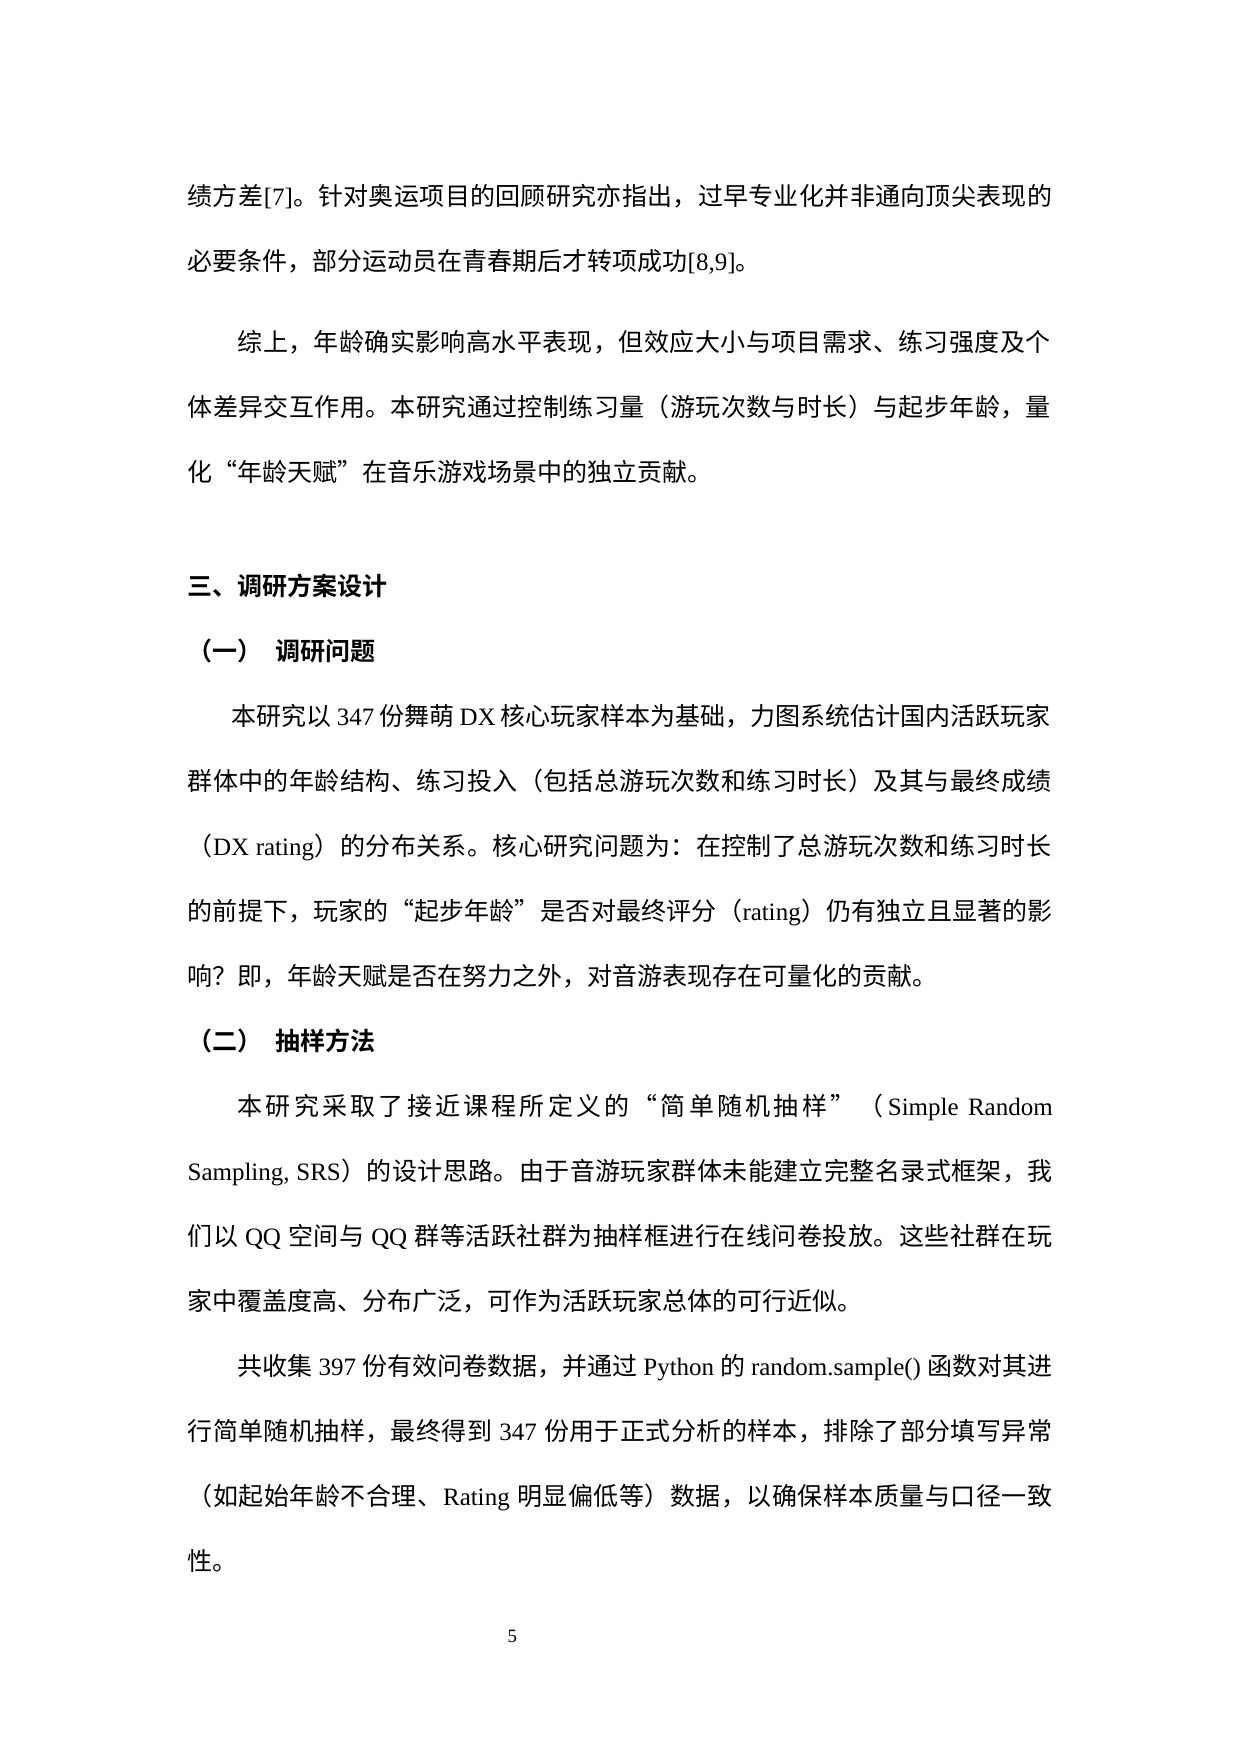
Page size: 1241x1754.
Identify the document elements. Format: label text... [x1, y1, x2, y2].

list 调研问题 [187, 617, 1053, 682]
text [187, 162, 1053, 292]
subtitle 三、调研方案设计 [187, 552, 1053, 617]
text 本研究以347份舞萌DX核心玩家样本为基础，力图系统估计国内活跃玩家群体中的年龄结构、练习投入（包括总游玩次数和练习时长）及其与最终成绩（DX rating）的分布关系。核心研究问题为：在控制了总游玩次数和练习时长的前提下，玩家的“起步年龄”是否对最终评分（rating）仍有独立且显著的影响？即，年龄天赋是否在努力之外，对音游表现存在可量化的贡献。 [187, 682, 1053, 1007]
text 综上，年龄确实影响高水平表现，但效应大小与项目需求、练习强度及个体差异交互作用。本研究通过控制练习量（游玩次数与时长）与起步年龄，量化“年龄天赋”在音乐游戏场景中的独立贡献。 [187, 308, 1053, 503]
list 抽样方法 [187, 1007, 1053, 1072]
text 本研究采取了接近课程所定义的“简单随机抽样”（Simple Random Sampling, SRS）的设计思路。由于音游玩家群体未能建立完整名录式框架，我们以 QQ 空间与 QQ 群等活跃社群为抽样框进行在线问卷投放。这些社群在玩家中覆盖度高、分布广泛，可作为活跃玩家总体的可行近似。 [187, 1072, 1053, 1332]
text 共收集 397 份有效问卷数据，并通过 Python 的 random.sample() 函数对其进行简单随机抽样，最终得到 347 份用于正式分析的样本，排除了部分填写异常（如起始年龄不合理、Rating 明显偏低等）数据，以确保样本质量与口径一致性。 [187, 1332, 1053, 1592]
